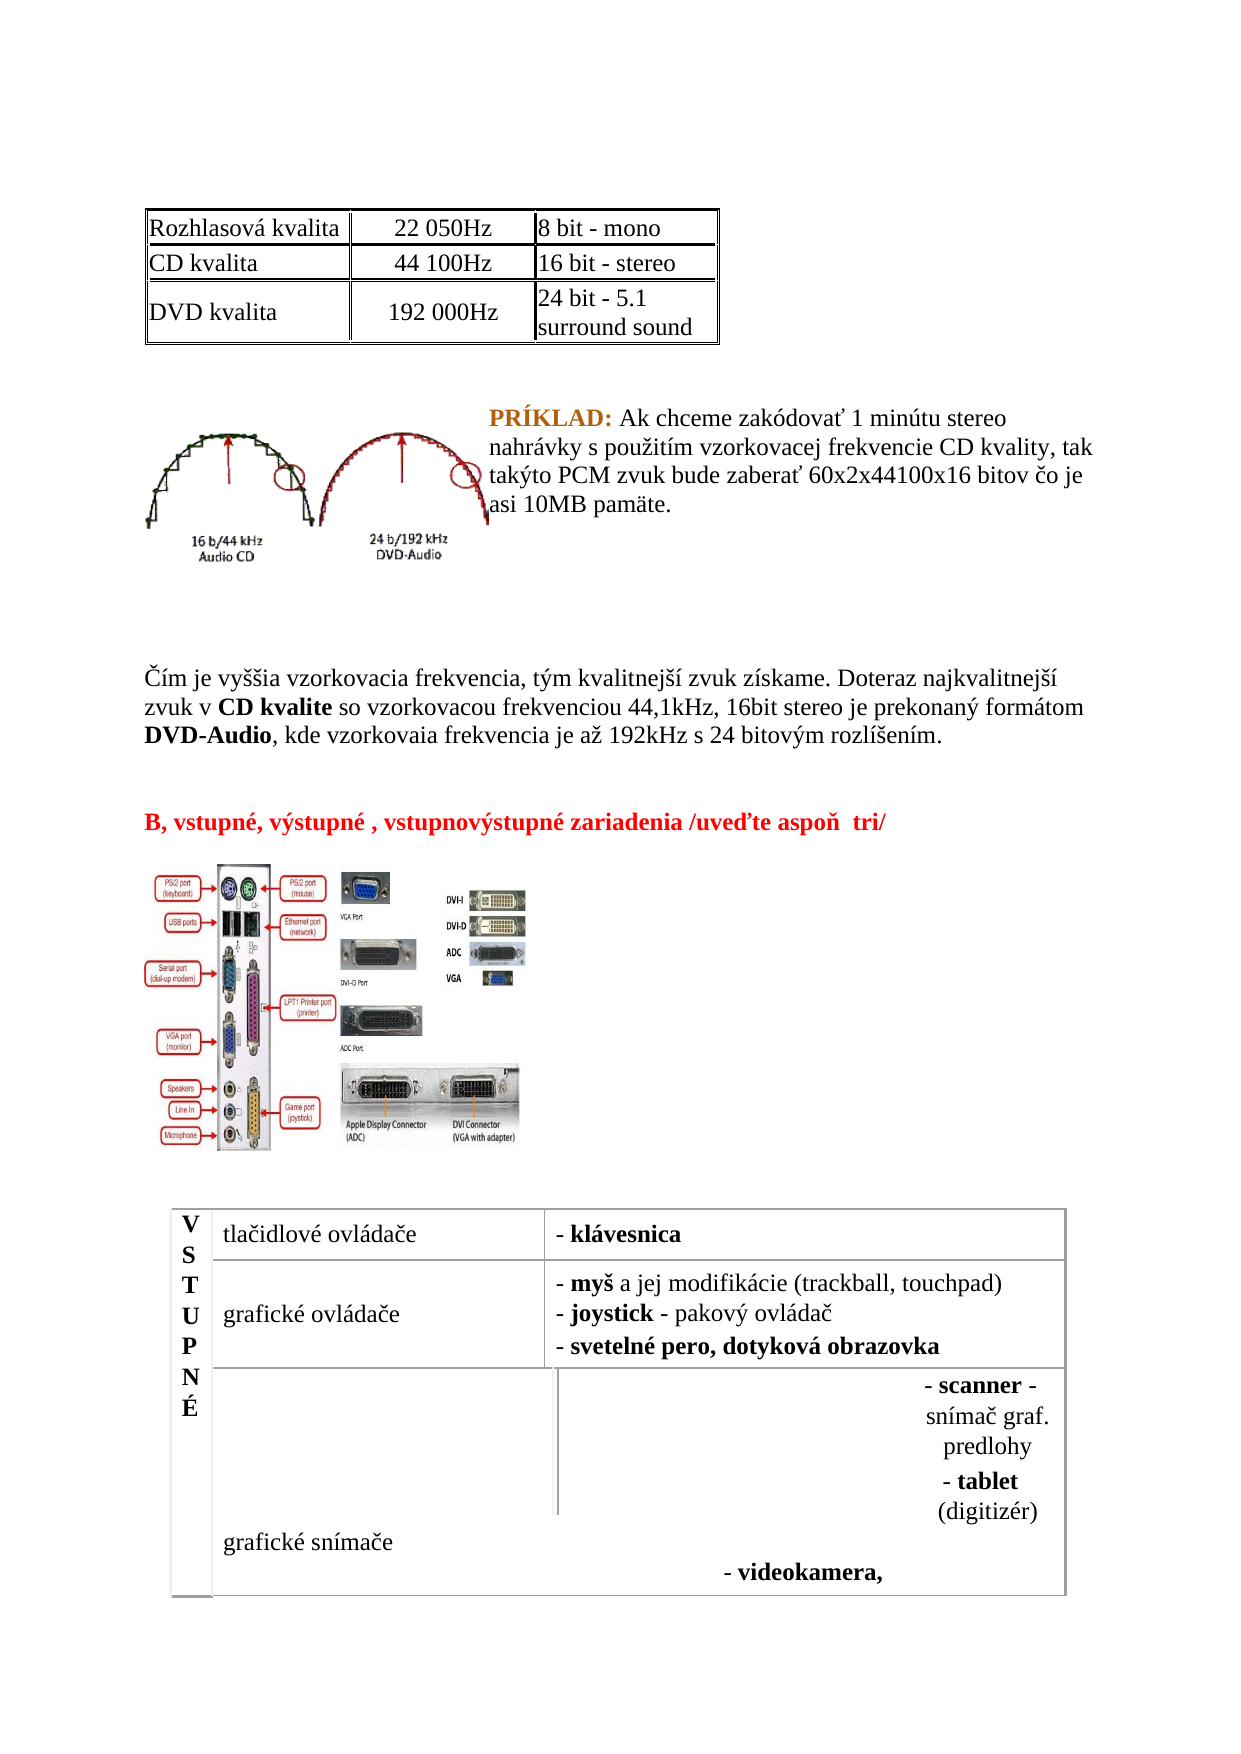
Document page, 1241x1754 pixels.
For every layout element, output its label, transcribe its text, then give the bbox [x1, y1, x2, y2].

table_cell 24 bit - 5.1 surround sound [535, 278, 717, 342]
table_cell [213, 1369, 1064, 1595]
picture [144, 864, 528, 1151]
text Čím je vyššia vzorkovacia frekvencia, tým kvalitnejší zvuk získame. Doteraz najkvalitnejší zvuk v CD kvalite so vzorkovacou frekvenciou 44,1kHz, 16bit stereo je prekonaný formátom DVD-Audio, kde vzorkovaia frekvencia je až 192kHz s 24 bitovým rozlíšením. [144, 663, 1097, 749]
table_header V S T U P N É [172, 1210, 211, 1595]
text B, vstupné, výstupné , vstupnovýstupné zariadenia /uveďte aspoň tri/ [144, 807, 1097, 836]
table_cell myš a jej modifikácie (trackball, touchpad) joystick - pakový ovládač svetelné pero, dotyková obrazovka [545, 1261, 1064, 1367]
table_cell 8 bit - mono [535, 211, 717, 243]
text PRÍKLAD: Ak chceme zakódovať 1 minútu stereo nahrávky s použitím vzorkovacej frekvencie CD kvality, tak takýto PCM zvuk bude zaberať 60x2x44100x16 bitov čo je asi 10MB pamäte. [144, 374, 1097, 518]
table_cell 22 050Hz [351, 211, 535, 243]
table_cell grafické ovládače [213, 1261, 544, 1367]
table_cell DVD kvalita [148, 278, 351, 342]
table_cell 44 100Hz [352, 246, 534, 278]
table_cell 16 bit - stereo [537, 243, 718, 278]
picture [144, 430, 489, 563]
table_cell 192 000Hz [351, 282, 535, 342]
table_header tlačidlové ovládače [213, 1210, 544, 1259]
table_header - klávesnica [545, 1210, 1064, 1259]
table_cell CD kvalita [146, 243, 349, 278]
table_cell Rozhlasová kvalita [148, 211, 351, 243]
